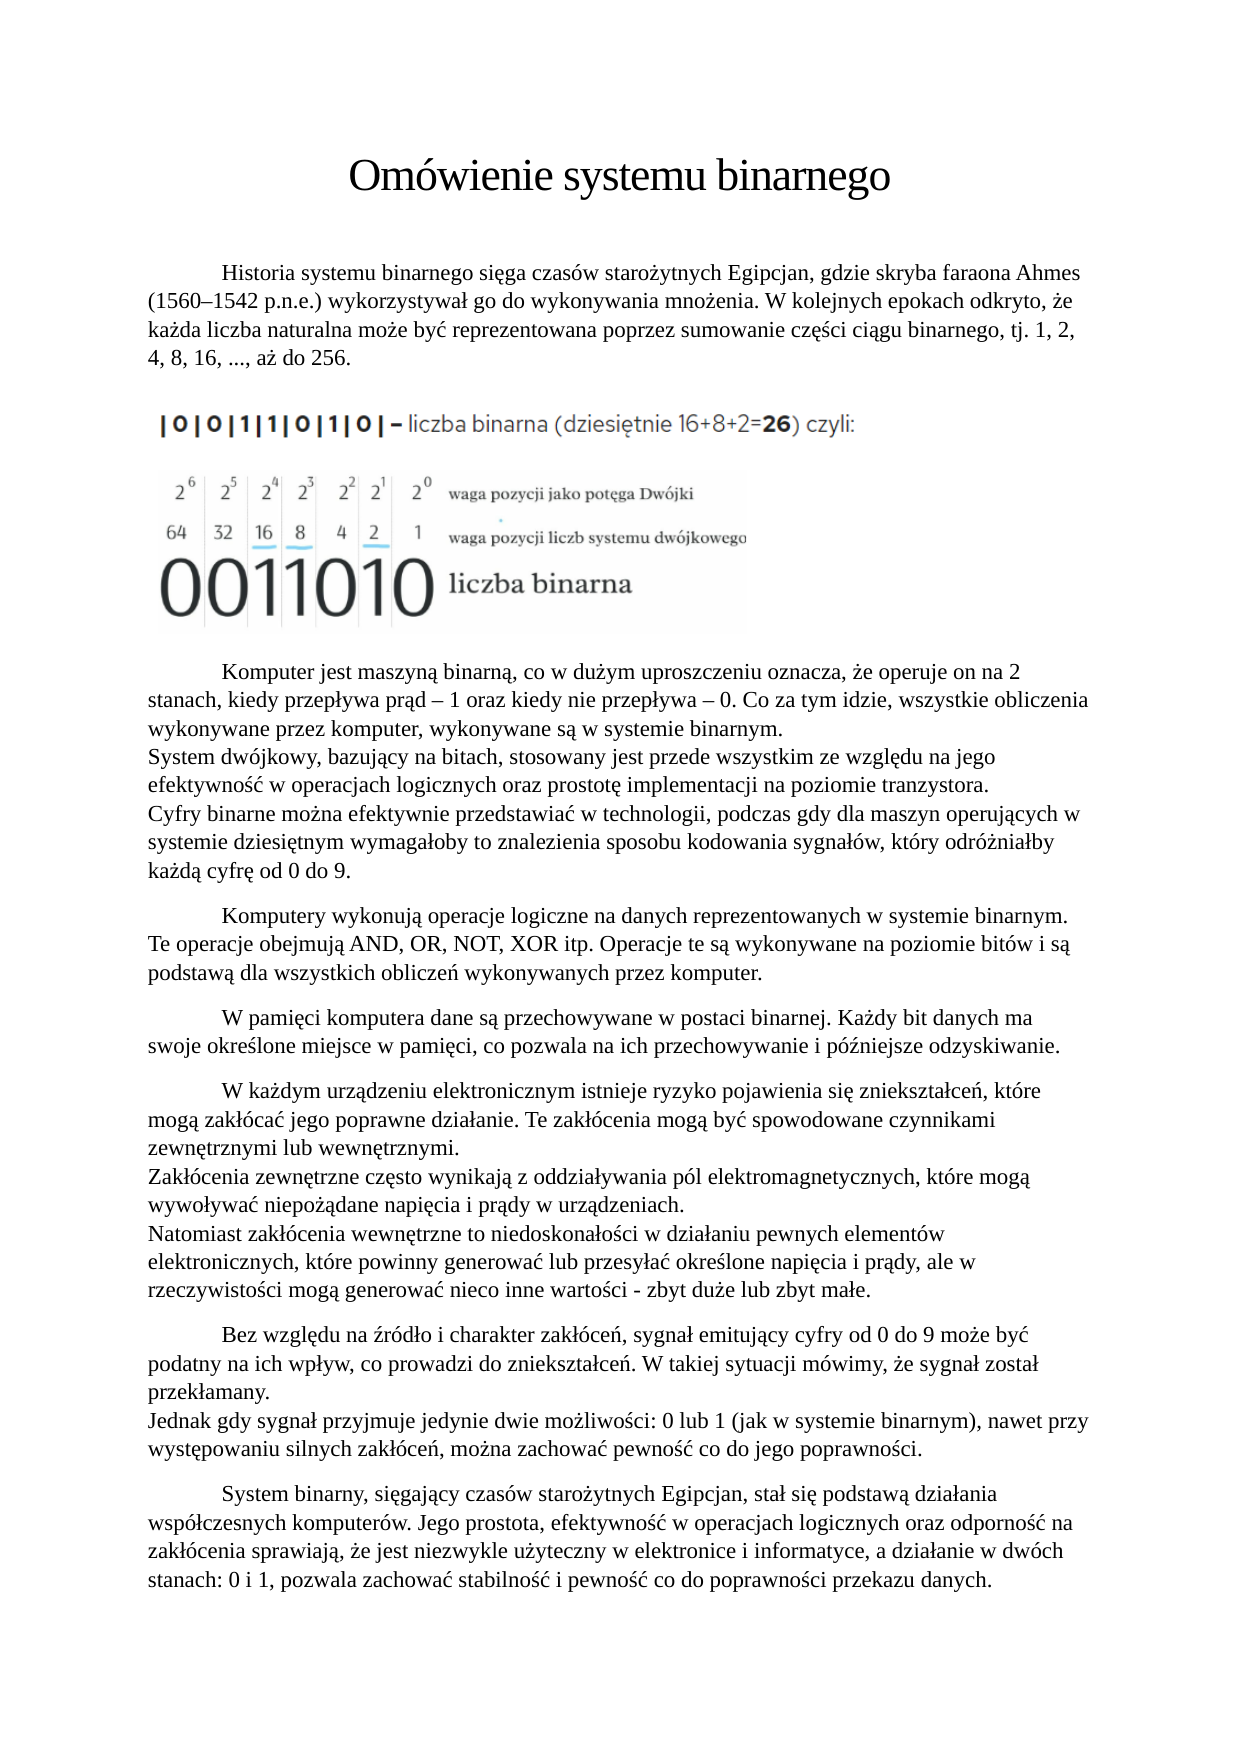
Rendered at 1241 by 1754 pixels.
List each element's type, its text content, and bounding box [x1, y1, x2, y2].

picture [147, 389, 867, 639]
text System binarny, sięgający czasów starożytnych Egipcjan, stał się podstawą działania współczesnych komputerów. Jego prostota, efektywność w operacjach logicznych oraz odporność na zakłócenia sprawiają, że jest niezwykle użyteczny w elektronice i informatyce, a działanie w dwóch stanach: 0 i 1, pozwala zachować stabilność i pewność co do poprawności przekazu danych. [148, 1480, 1093, 1592]
text W pamięci komputera dane są przechowywane w postaci binarnej. Każdy bit danych ma swoje określone miejsce w pamięci, co pozwala na ich przechowywanie i późniejsze odzyskiwanie. [148, 1004, 1093, 1059]
text Bez względu na źródło i charakter zakłóceń, sygnał emitujący cyfry od 0 do 9 może być podatny na ich wpływ, co prowadzi do zniekształceń. W takiej sytuacji mówimy, że sygnał został przekłamany. Jednak gdy sygnał przyjmuje jedynie dwie możliwości: 0 lub 1 (jak w systemie binarnym), nawet przy występowaniu silnych zakłóceń, można zachować pewność co do jego poprawności. [148, 1322, 1093, 1462]
text Historia systemu binarnego sięga czasów starożytnych Egipcjan, gdzie skryba faraona Ahmes (1560–1542 p.n.e.) wykorzystywał go do wykonywania mnożenia. W kolejnych epokach odkryto, że każda liczba naturalna może być reprezentowana poprzez sumowanie części ciągu binarnego, tj. 1, 2, 4, 8, 16, ..., aż do 256. [148, 259, 1093, 371]
text Komputer jest maszyną binarną, co w dużym uproszczeniu oznacza, że operuje on na 2 stanach, kiedy przepływa prąd – 1 oraz kiedy nie przepływa – 0. Co za tym idzie, wszystkie obliczenia wykonywane przez komputer, wykonywane są w systemie binarnym. System dwójkowy, bazujący na bitach, stosowany jest przede wszystkim ze względu na jego efektywność w operacjach logicznych oraz prostotę implementacji na poziomie tranzystora. Cyfry binarne można efektywnie przedstawiać w technologii, podczas gdy dla maszyn operujących w systemie dziesiętnym wymagałoby to znalezienia sposobu kodowania sygnałów, który odróżniałby każdą cyfrę od 0 do 9. [148, 658, 1093, 883]
text Komputery wykonują operacje logiczne na danych reprezentowanych w systemie binarnym. Te operacje obejmują AND, OR, NOT, XOR itp. Operacje te są wykonywane na poziomie bitów i są podstawą dla wszystkich obliczeń wykonywanych przez komputer. [148, 902, 1093, 985]
text W każdym urządzeniu elektronicznym istnieje ryzyko pojawienia się zniekształceń, które mogą zakłócać jego poprawne działanie. Te zakłócenia mogą być spowodowane czynnikami zewnętrznymi lub wewnętrznymi. Zakłócenia zewnętrzne często wynikają z oddziaływania pól elektromagnetycznych, które mogą wywoływać niepożądane napięcia i prądy w urządzeniach. Natomiast zakłócenia wewnętrzne to niedoskonałości w działaniu pewnych elementów elektronicznych, które powinny generować lub przesyłać określone napięcia i prądy, ale w rzeczywistości mogą generować nieco inne wartości - zbyt duże lub zbyt małe. [148, 1077, 1093, 1303]
title Omówienie systemu binarnego [148, 148, 1093, 200]
